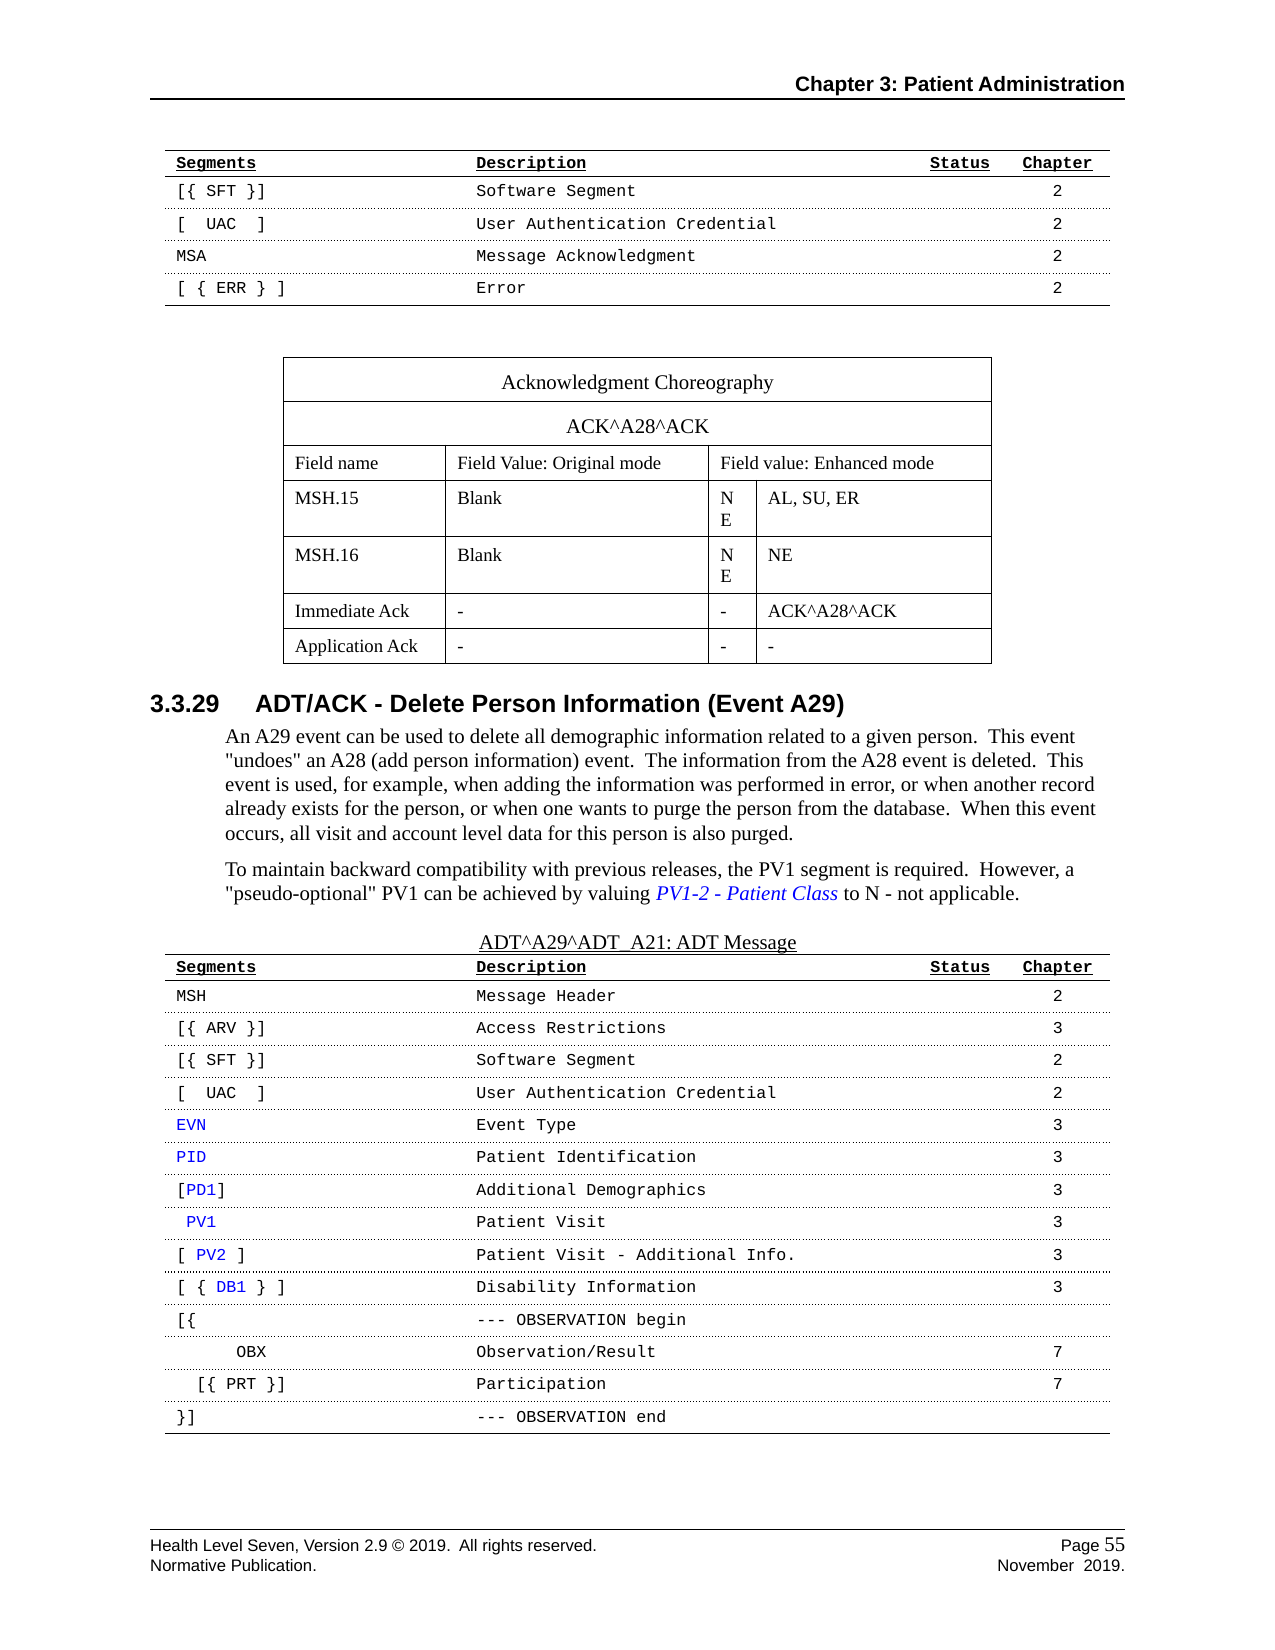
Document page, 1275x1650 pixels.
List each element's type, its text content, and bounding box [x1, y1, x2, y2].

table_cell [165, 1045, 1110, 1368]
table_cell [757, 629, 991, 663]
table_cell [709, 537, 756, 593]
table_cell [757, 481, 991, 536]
text An A29 event can be used to delete all demographic information related to a given person. This event "undoes" an A28 (add person information) event. The information from the A28 event is deleted. This event is used, for example, when adding the information was performed in error, or when another record already exists for the person, or when one wants to purge the person from the database. When this event occurs, all visit and account level data for this person is also purged. [225, 724, 1125, 844]
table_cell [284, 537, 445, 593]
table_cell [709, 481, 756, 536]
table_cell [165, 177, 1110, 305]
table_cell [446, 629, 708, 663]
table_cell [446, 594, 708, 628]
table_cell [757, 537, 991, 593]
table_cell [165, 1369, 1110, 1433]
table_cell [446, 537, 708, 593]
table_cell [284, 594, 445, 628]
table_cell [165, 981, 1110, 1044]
text ADT^A29^ADT_A21: ADT Message [150, 930, 1125, 954]
subtitle ADT/ACK - Delete Person Information (Event A29) [150, 689, 1125, 718]
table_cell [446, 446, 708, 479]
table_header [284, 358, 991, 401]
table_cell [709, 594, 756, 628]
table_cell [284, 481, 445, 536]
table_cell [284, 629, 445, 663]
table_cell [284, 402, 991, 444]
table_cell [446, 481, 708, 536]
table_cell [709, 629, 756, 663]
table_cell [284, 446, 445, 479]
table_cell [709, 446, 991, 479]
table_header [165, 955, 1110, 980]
text To maintain backward compatibility with previous releases, the PV1 segment is required. However, a "pseudo-optional" PV1 can be achieved by valuing PV1-2 - Patient Class to N - not applicable. [225, 857, 1125, 905]
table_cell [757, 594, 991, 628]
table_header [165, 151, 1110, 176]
